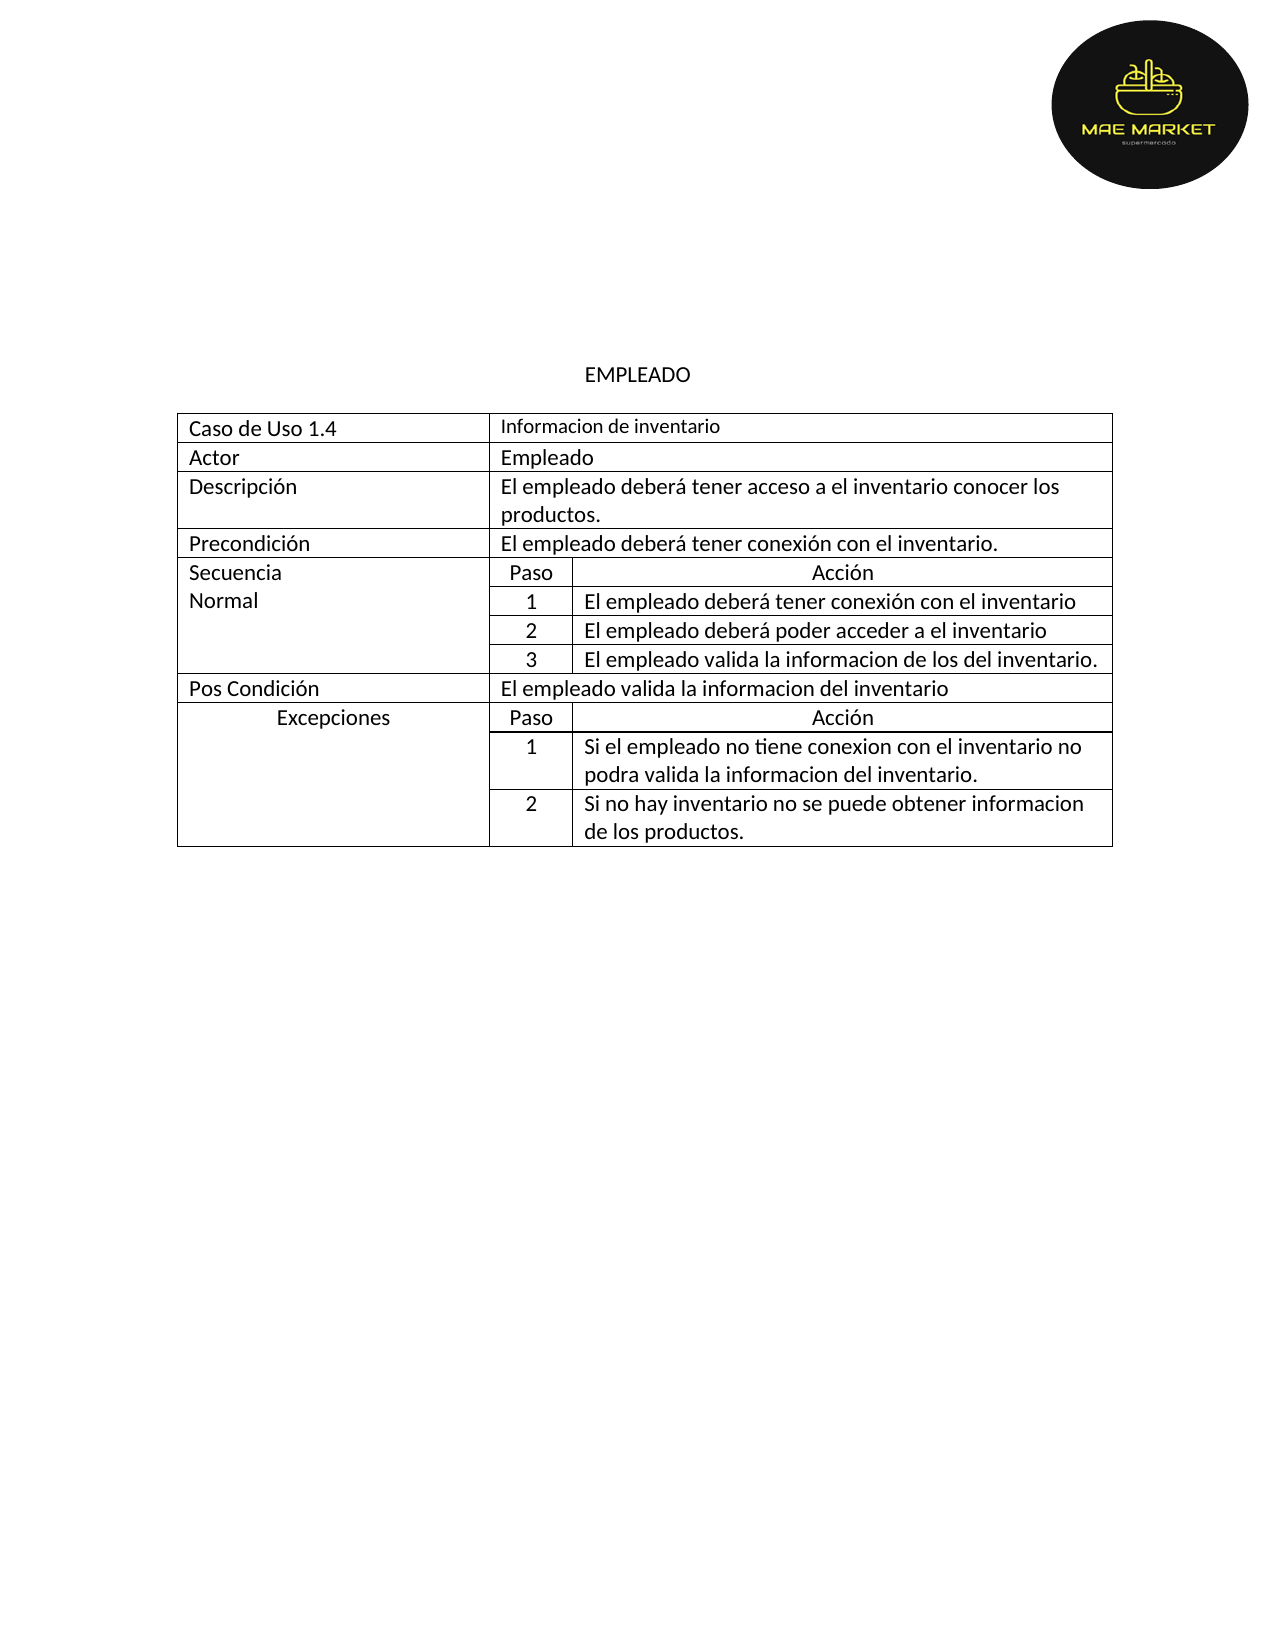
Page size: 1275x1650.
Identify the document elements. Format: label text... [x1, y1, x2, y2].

table_cell Acción [573, 703, 1112, 731]
table_cell Paso [490, 703, 572, 731]
table_header Informacion de inventario [490, 414, 1112, 442]
table_cell Actor [178, 443, 489, 471]
table_cell Si el empleado no tiene conexion con el inventario no podra valida la informacion del inventario. [573, 733, 1112, 788]
table_cell 3 [490, 645, 572, 673]
table_header Caso de Uso 1.4 [178, 414, 489, 442]
table_cell El empleado valida la informacion de los del inventario. [573, 645, 1112, 673]
table_cell Precondición [178, 529, 489, 557]
table_cell Pos Condición [178, 674, 489, 702]
text EMPLEADO [177, 360, 1098, 388]
table_cell Secuencia Normal [178, 558, 489, 673]
table_cell 2 [490, 616, 572, 644]
table_cell El empleado deberá poder acceder a el inventario [573, 616, 1112, 644]
table_cell 1 [490, 733, 572, 788]
table_cell Empleado [490, 443, 1112, 471]
table_cell Paso [490, 558, 572, 586]
table_cell Descripción [178, 472, 489, 528]
table_cell El empleado deberá tener acceso a el inventario conocer los productos. [490, 472, 1112, 528]
table_cell El empleado deberá tener conexión con el inventario. [490, 529, 1112, 557]
table_cell Acción [573, 558, 1112, 586]
table_cell El empleado deberá tener conexión con el inventario [573, 587, 1112, 615]
table_cell El empleado valida la informacion del inventario [490, 674, 1112, 702]
table_cell 2 [490, 790, 572, 846]
picture [1051, 20, 1249, 189]
table_cell Excepciones [178, 703, 489, 846]
table_cell 1 [490, 587, 572, 615]
table_cell Si no hay inventario no se puede obtener informacion de los productos. [573, 790, 1112, 846]
